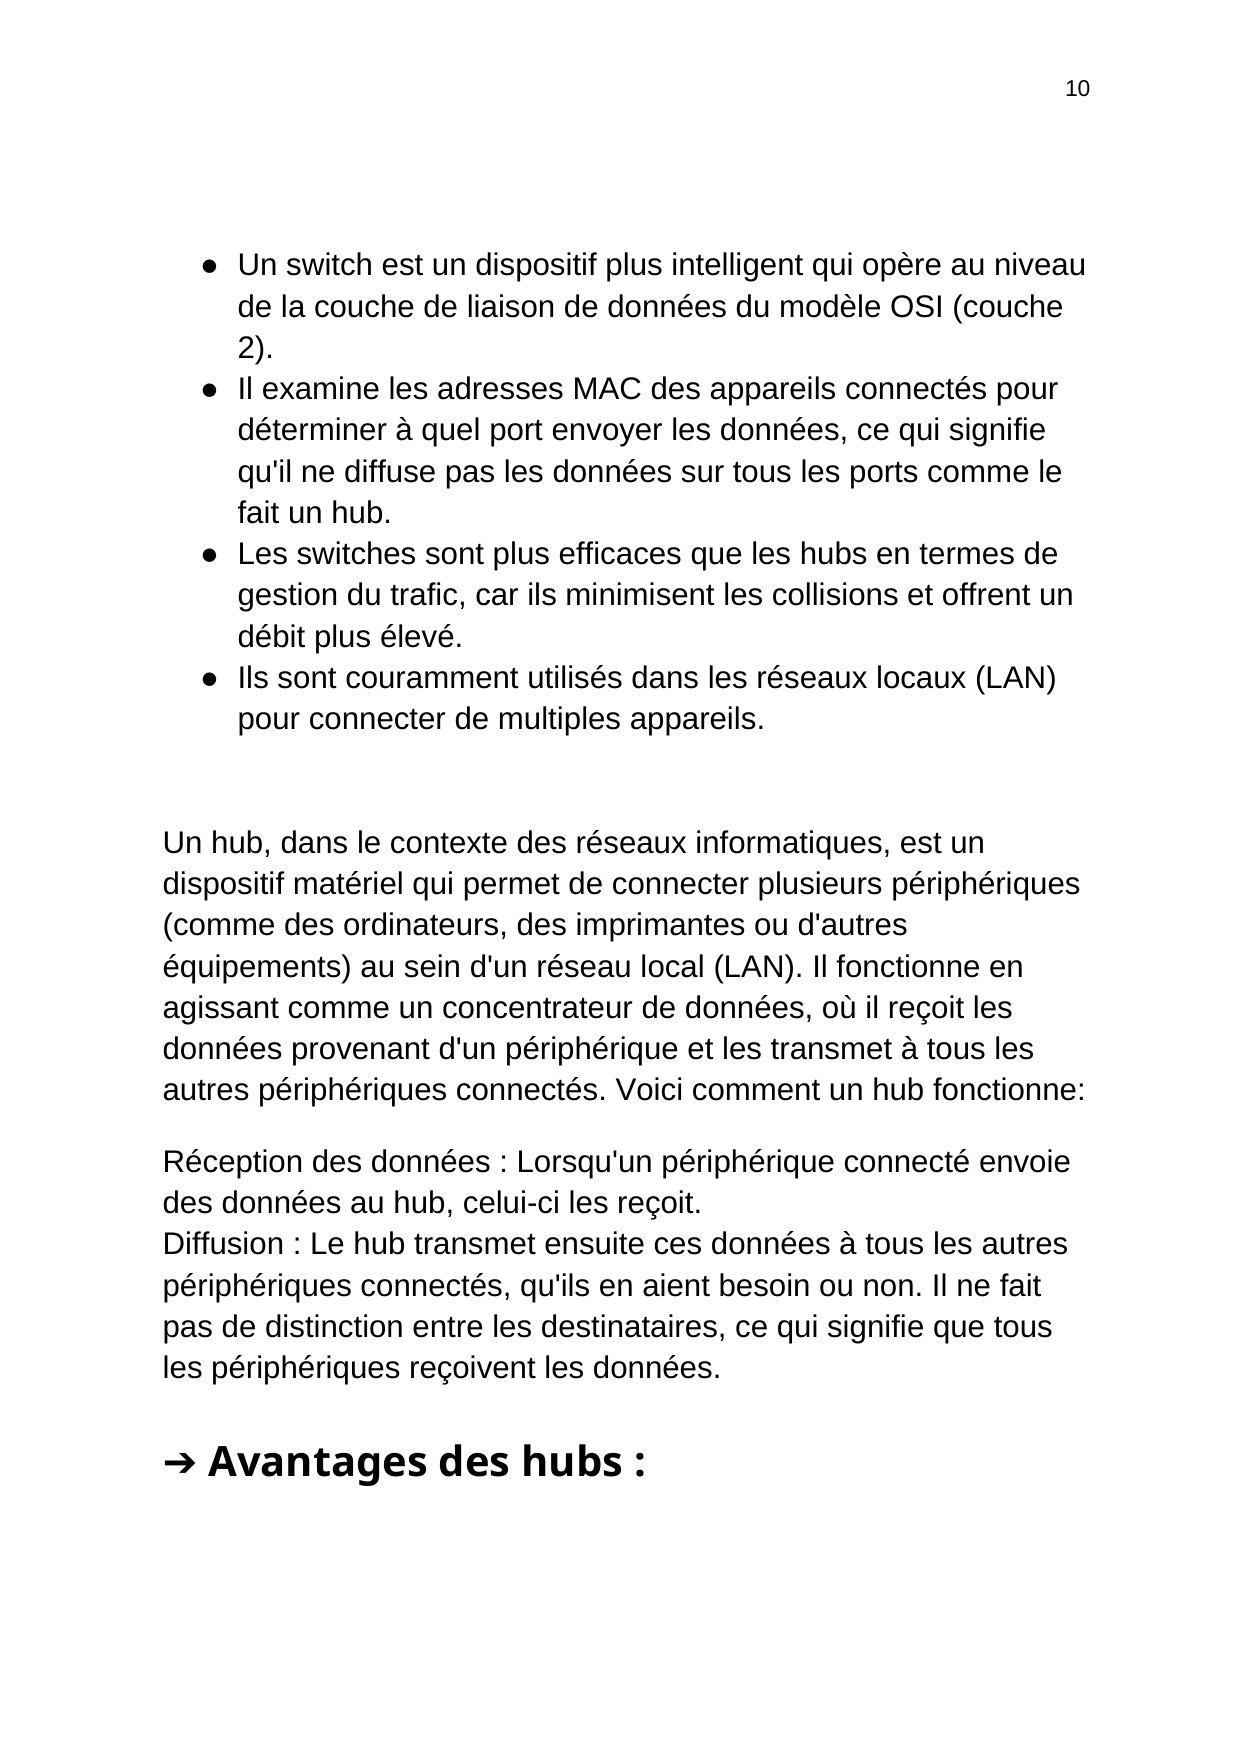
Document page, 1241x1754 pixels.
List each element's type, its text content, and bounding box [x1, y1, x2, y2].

text Diffusion : Le hub transmet ensuite ces données à tous les autres périphériques connectés, qu'ils en aient besoin ou non. Il ne fait pas de distinction entre les destinataires, ce qui signifie que tous les périphériques reçoivent les données. [162, 1225, 1090, 1385]
list Un switch est un dispositif plus intelligent qui opère au niveau de la couche de liaison de données du modèle OSI (couche 2). [200, 246, 1090, 365]
list Il examine les adresses MAC des appareils connectés pour déterminer à quel port envoyer les données, ce qui signifie qu'il ne diffuse pas les données sur tous les ports comme le fait un hub. [200, 370, 1090, 530]
list Ils sont couramment utilisés dans les réseaux locaux (LAN) pour connecter de multiples appareils. [200, 659, 1090, 736]
list Les switches sont plus efficaces que les hubs en termes de gestion du trafic, car ils minimisent les collisions et offrent un débit plus élevé. [200, 535, 1090, 653]
text Un hub, dans le contexte des réseaux informatiques, est un dispositif matériel qui permet de connecter plusieurs périphériques (comme des ordinateurs, des imprimantes ou d'autres équipements) au sein d'un réseau local (LAN). Il fonctionne en agissant comme un concentrateur de données, où il reçoit les données provenant d'un périphérique et les transmet à tous les autres périphériques connectés. Voici comment un hub fonctionne: [162, 824, 1090, 1107]
text ➔ Avantages des hubs : [162, 1432, 1090, 1488]
text Réception des données : Lorsqu'un périphérique connecté envoie des données au hub, celui-ci les reçoit. [162, 1143, 1090, 1220]
